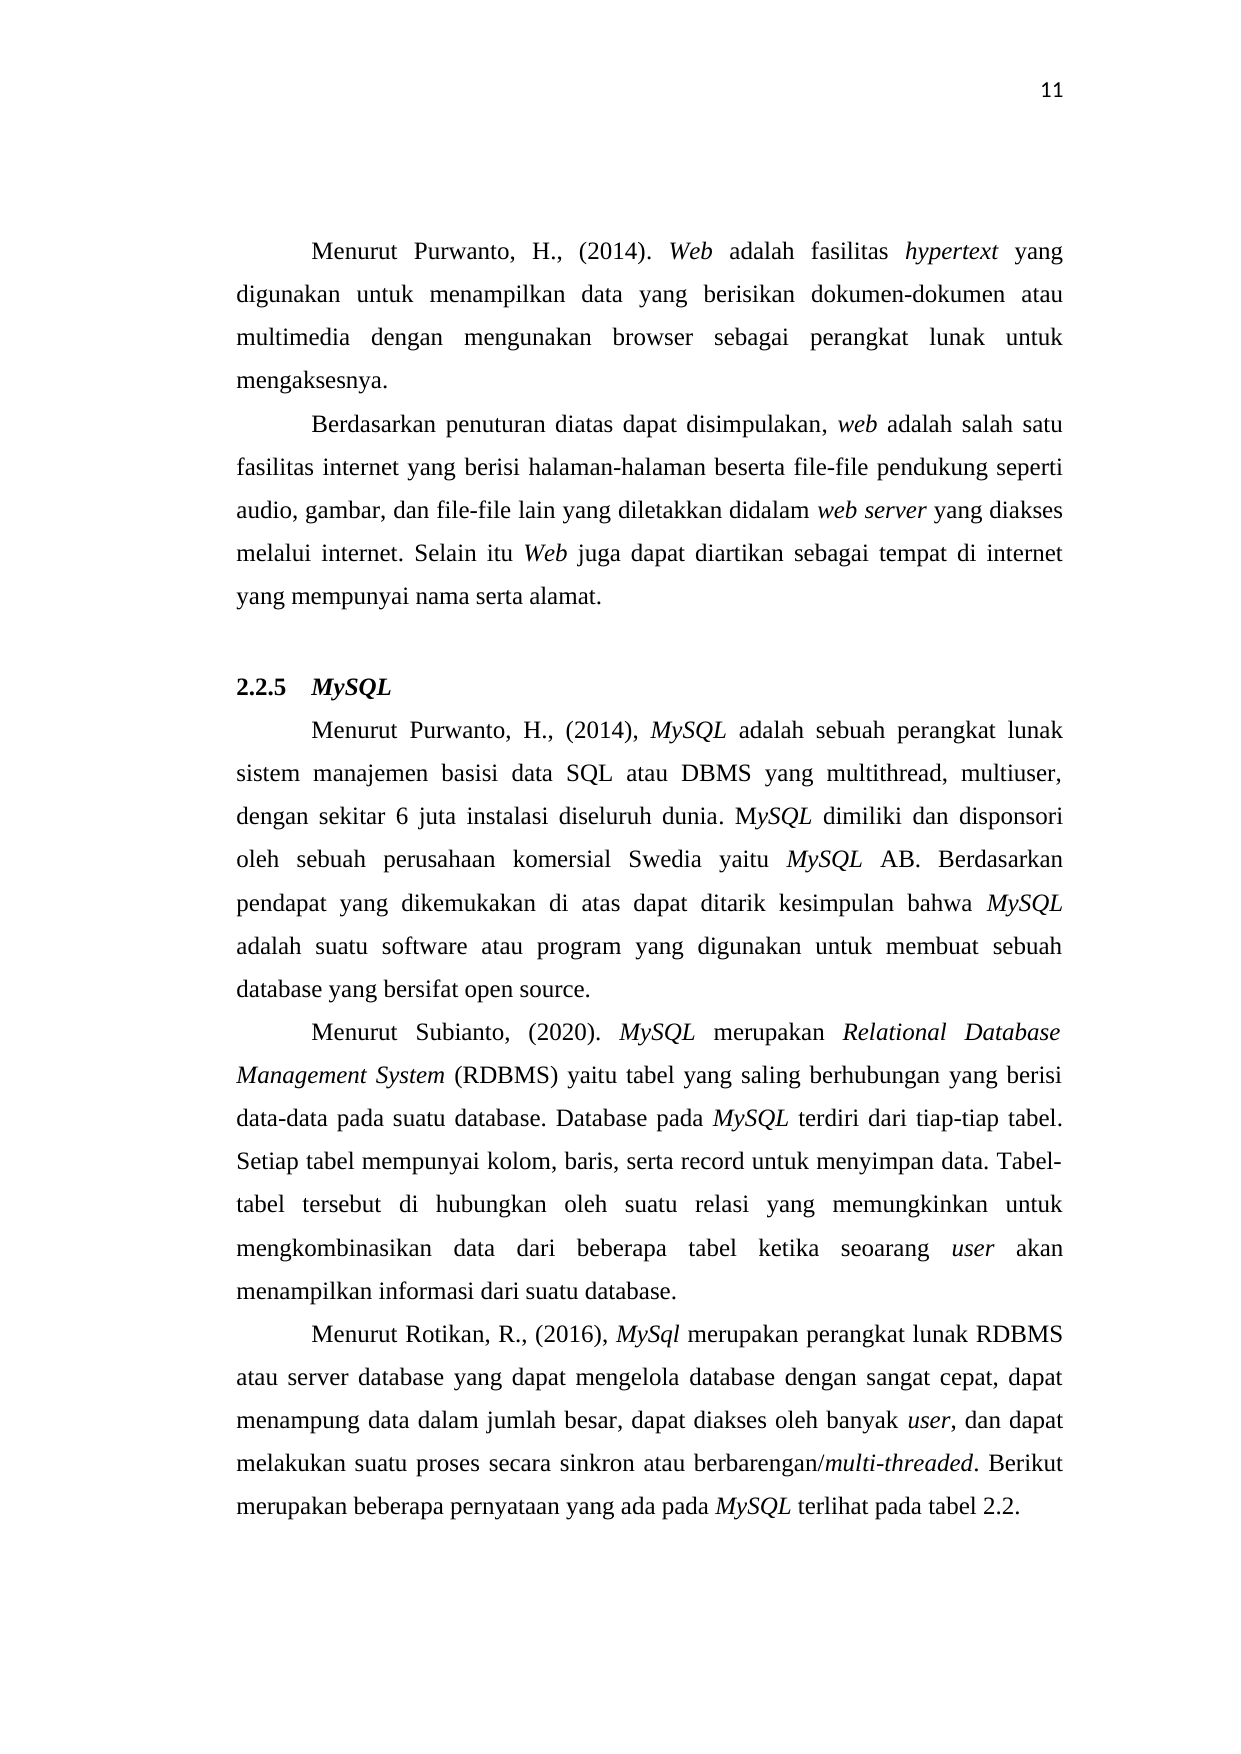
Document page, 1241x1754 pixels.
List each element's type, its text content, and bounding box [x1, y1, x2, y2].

text Berdasarkan penuturan diatas dapat disimpulakan, web adalah salah satu fasilitas internet yang berisi halaman-halaman beserta file-file pendukung seperti audio, gambar, dan file-file lain yang diletakkan didalam web server yang diakses melalui internet. Selain itu Web juga dapat diartikan sebagai tempat di internet yang mempunyai nama serta alamat. [236, 409, 1063, 610]
text Menurut Subianto, (2020). MySQL merupakan Relational Database Management System (RDBMS) yaitu tabel yang saling berhubungan yang berisi data-data pada suatu database. Database pada MySQL terdiri dari tiap-tiap tabel. Setiap tabel mempunyai kolom, baris, serta record untuk menyimpan data. Tabel-tabel tersebut di hubungkan oleh suatu relasi yang memungkinkan untuk mengkombinasikan data dari beberapa tabel ketika seoarang user akan menampilkan informasi dari suatu database. [236, 1017, 1063, 1304]
text Menurut Rotikan, R., (2016), MySql merupakan perangkat lunak RDBMS atau server database yang dapat mengelola database dengan sangat cepat, dapat menampung data dalam jumlah besar, dapat diakses oleh banyak user, dan dapat melakukan suatu proses secara sinkron atau berbarengan/multi-threaded. Berikut merupakan beberapa pernyataan yang ada pada MySQL terlihat pada tabel 2.2. [236, 1319, 1063, 1520]
list Menurut Purwanto, H., (2014). Web adalah fasilitas hypertext yang digunakan untuk menampilkan data yang berisikan dokumen-dokumen atau multimedia dengan mengunakan browser sebagai perangkat lunak untuk mengaksesnya. [236, 236, 1063, 394]
text Menurut Purwanto, H., (2014), MySQL adalah sebuah perangkat lunak sistem manajemen basisi data SQL atau DBMS yang multithread, multiuser, dengan sekitar 6 juta instalasi diseluruh dunia. MySQL dimiliki dan disponsori oleh sebuah perusahaan komersial Swedia yaitu MySQL AB. Berdasarkan pendapat yang dikemukakan di atas dapat ditarik kesimpulan bahwa MySQL adalah suatu software atau program yang digunakan untuk membuat sebuah database yang bersifat open source. [236, 715, 1063, 1003]
list MySQL [236, 672, 1063, 701]
